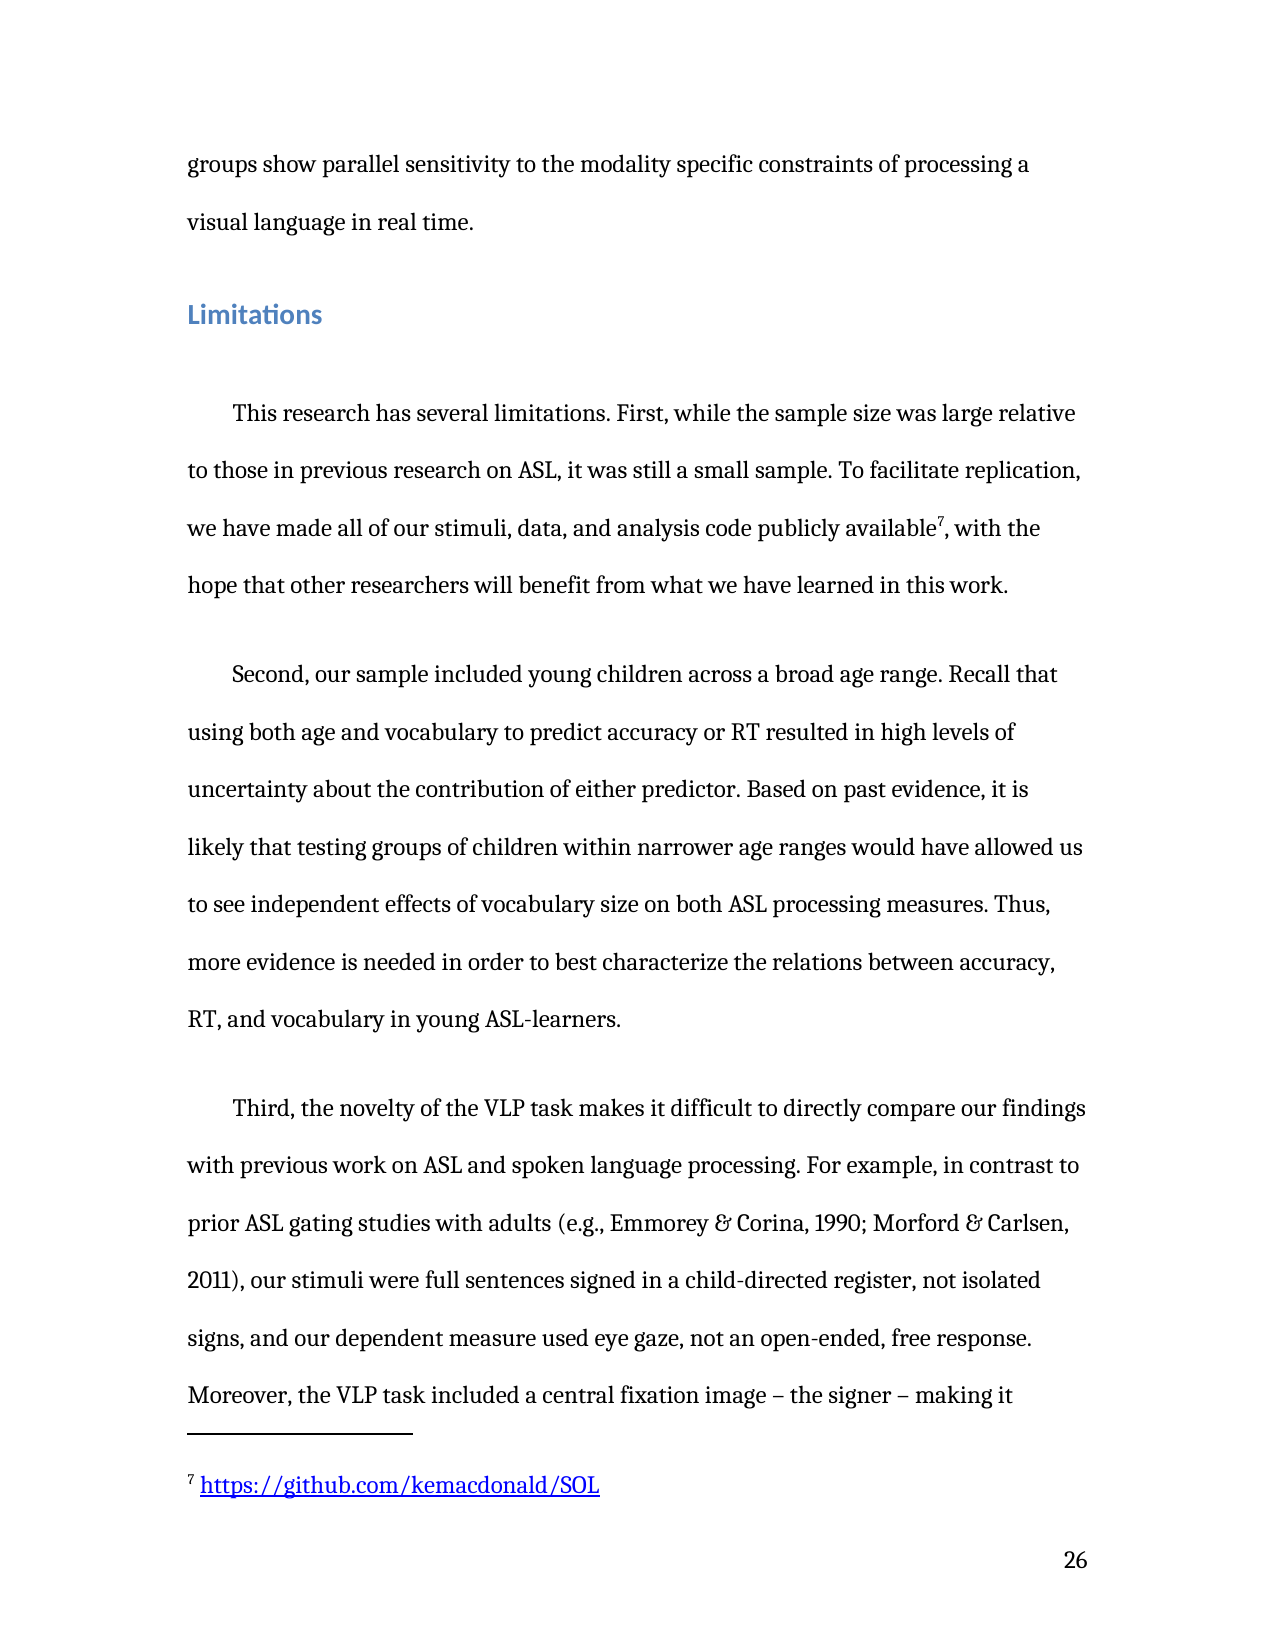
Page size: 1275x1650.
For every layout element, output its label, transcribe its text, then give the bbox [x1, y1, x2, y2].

subtitle Limitations [187, 296, 1087, 332]
text Second, our sample included young children across a broad age range. Recall that using both age and vocabulary to predict accuracy or RT resulted in high levels of uncertainty about the contribution of either predictor. Based on past evidence, it is likely that testing groups of children within narrower age ranges would have allowed us to see independent effects of vocabulary size on both ASL processing measures. Thus, more evidence is needed in order to best characterize the relations between accuracy, RT, and vocabulary in young ASL-learners. [187, 660, 1087, 1034]
text This research has several limitations. First, while the sample size was large relative to those in previous research on ASL, it was still a small sample. To facilitate replication, we have made all of our stimuli, data, and analysis code publicly available, with the hope that other researchers will benefit from what we have learned in this work. [187, 399, 1087, 600]
